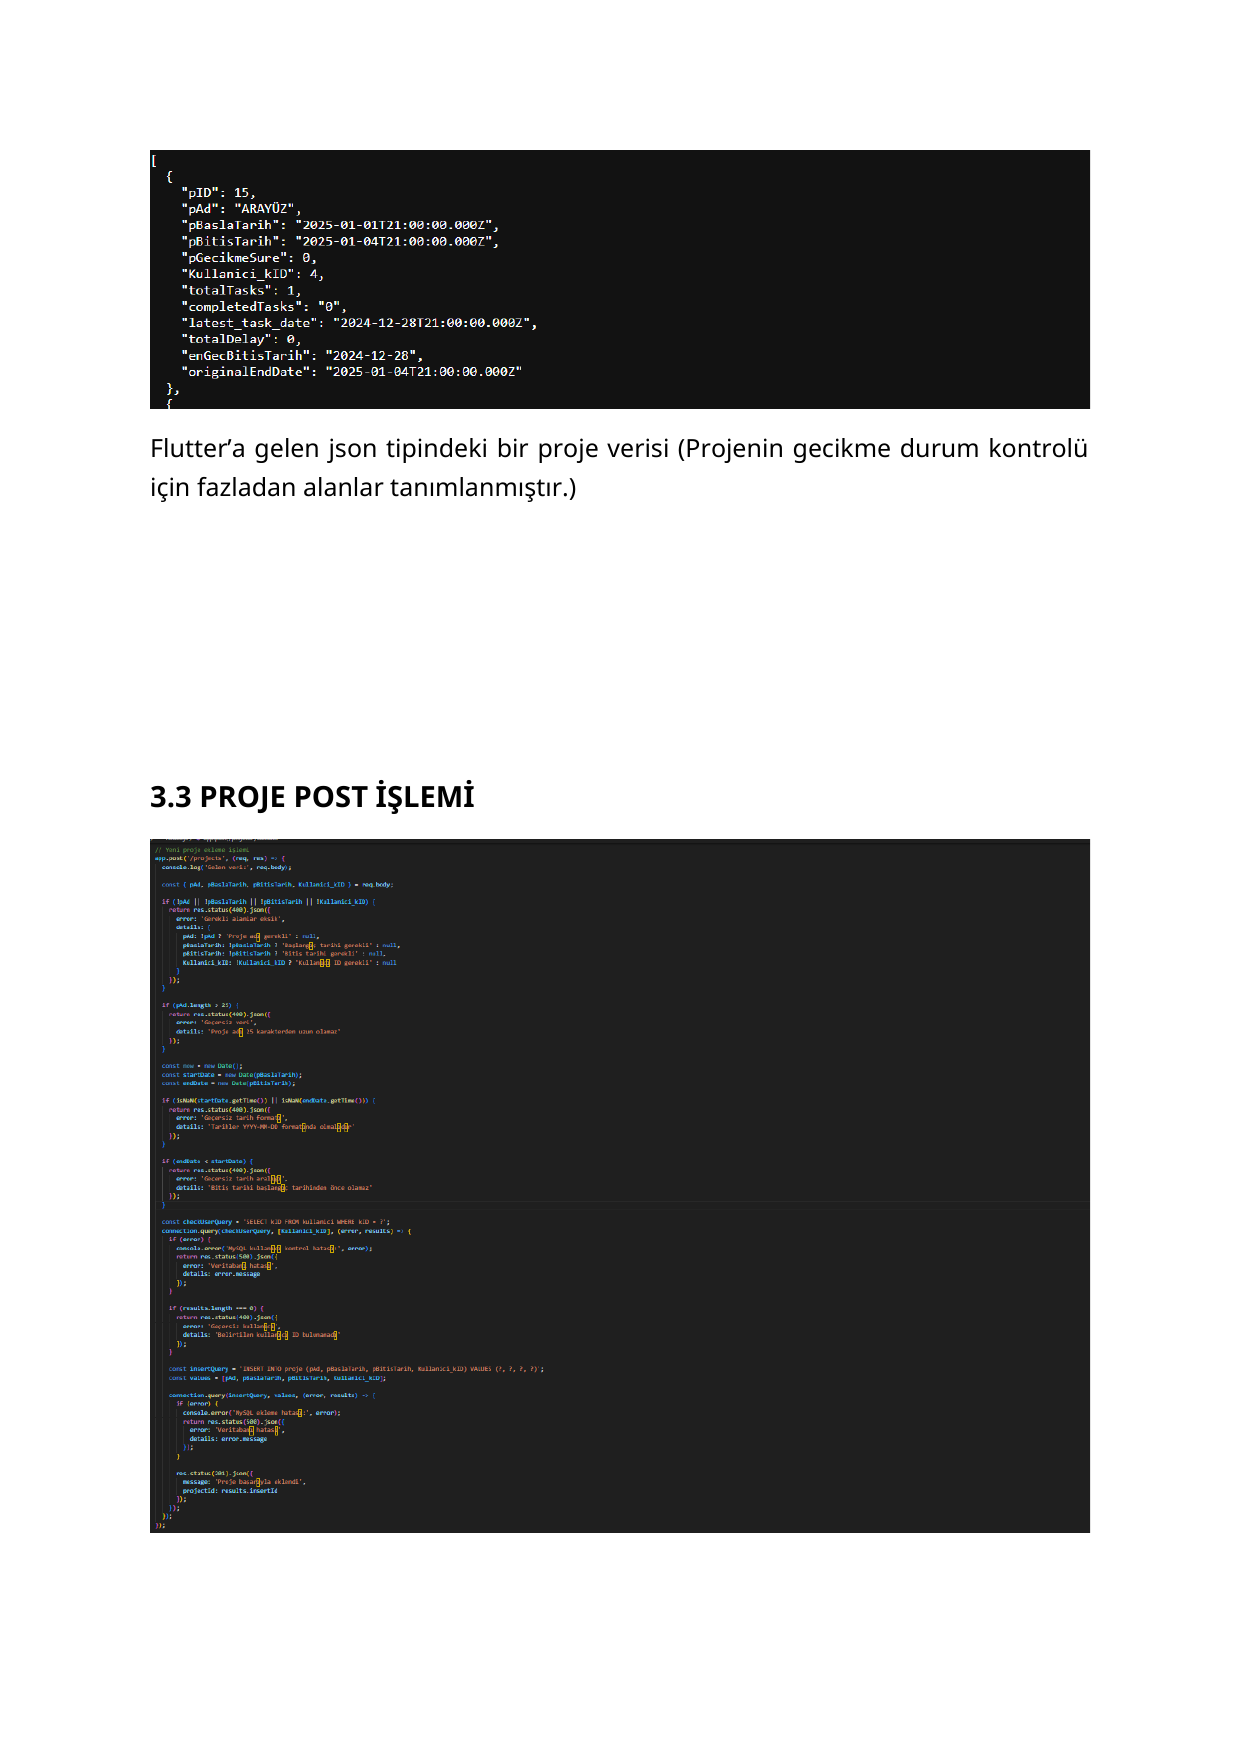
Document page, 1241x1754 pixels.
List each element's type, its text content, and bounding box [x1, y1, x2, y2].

picture [150, 839, 1091, 1533]
picture [150, 150, 1091, 409]
text 3.3 PROJE POST İŞLEMİ [150, 776, 1090, 816]
text Flutter’a gelen json tipindeki bir proje verisi (Projenin gecikme durum kontrolü için fazladan alanlar tanımlanmıştır.) [150, 430, 1090, 504]
